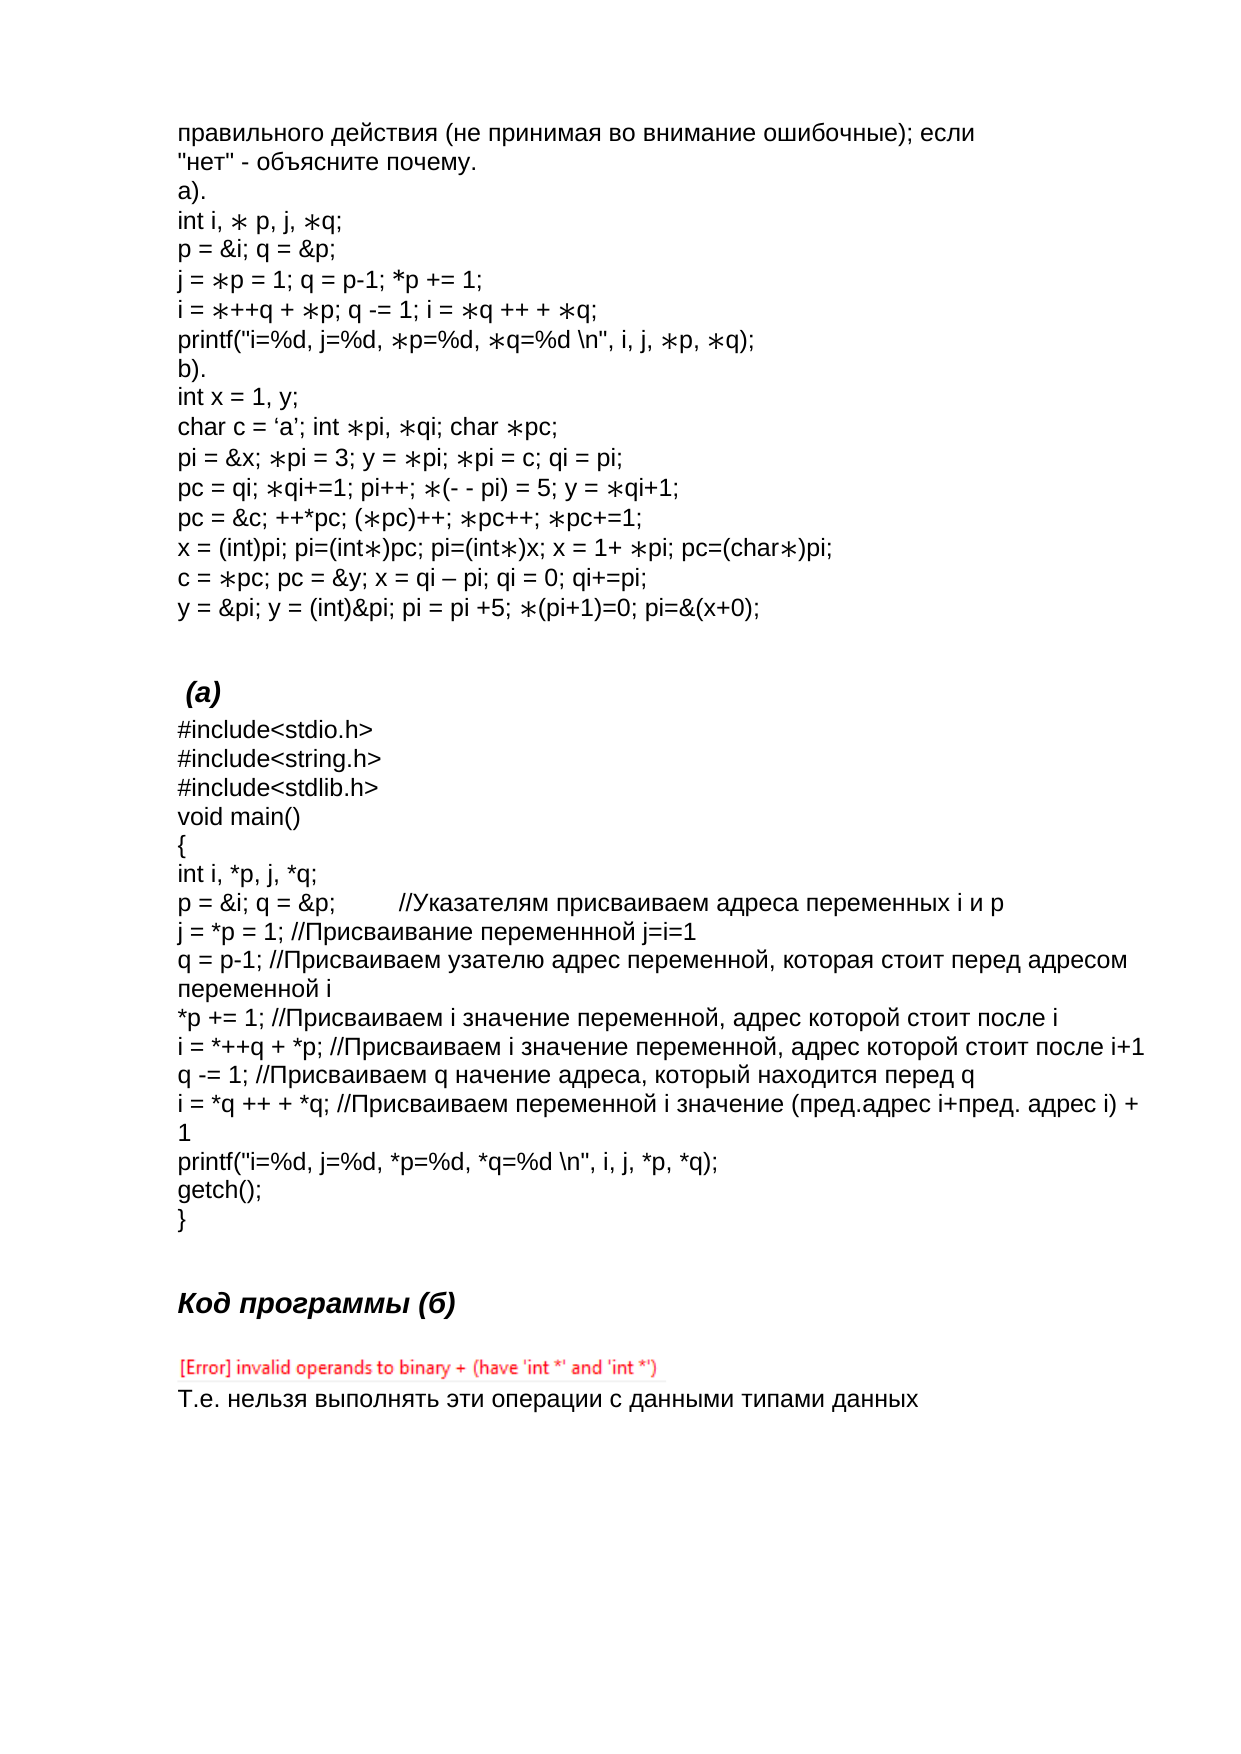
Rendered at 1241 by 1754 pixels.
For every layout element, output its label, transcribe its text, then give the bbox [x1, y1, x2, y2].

text printf("i=%d, j=%d, *p=%d, *q=%d \n", i, j, *p, *q); [177, 1147, 1152, 1175]
text c = ∗pc; pc = &y; x = qi – pi; qi = 0; qi+=pi; [177, 562, 1152, 592]
text x = (int)pi; pi=(int∗)pc; pi=(int∗)x; x = 1+ ∗pi; pc=(char∗)pi; [177, 531, 1152, 562]
subtitle Код программы (б) [177, 1287, 1152, 1320]
text i = *q ++ + *q; //Присваиваем переменной i значение (пред.адрес i+пред. адрес i) + 1 [177, 1089, 1152, 1147]
text q = p-1; //Присваиваем узателю адрес переменной, которая стоит перед адресом переменной i [177, 945, 1152, 1003]
text { [177, 830, 1152, 859]
subtitle (а) [177, 676, 1152, 709]
text b). [177, 353, 1152, 382]
text i = ∗++q + ∗p; q -= 1; i = ∗q ++ + ∗q; [177, 293, 1152, 323]
text #include<string.h> [177, 744, 1152, 773]
text #include<stdio.h> [177, 715, 1152, 744]
text *p += 1; //Присваиваем i значение переменной, адрес которой стоит после i [177, 1003, 1152, 1032]
text char c = ‘a’; int ∗pi, ∗qi; char ∗pc; [177, 411, 1152, 441]
text a). [177, 176, 1152, 204]
text pi = &x; ∗pi = 3; y = ∗pi; ∗pi = c; qi = pi; [177, 441, 1152, 471]
text j = *p = 1; //Присваивание переменнной j=i=1 [177, 917, 1152, 945]
text getch(); [177, 1175, 1152, 1204]
text p = &i; q = &p; [177, 234, 1152, 263]
text } [177, 1204, 1152, 1233]
text "нет" - объясните почему. [177, 147, 1152, 176]
text Т.е. нельзя выполнять эти операции с данными типами данных [177, 1384, 1152, 1413]
text j = ∗p = 1; q = p-1; *p += 1; [177, 263, 1152, 293]
text pc = &c; ++*pc; (∗pc)++; ∗pc++; ∗pc+=1; [177, 501, 1152, 531]
text правильного действия (не принимая во внимание ошибочные); если [177, 118, 1152, 147]
text pc = qi; ∗qi+=1; pi++; ∗(- - pi) = 5; y = ∗qi+1; [177, 471, 1152, 501]
text void main() [177, 802, 1152, 830]
text int x = 1, y; [177, 382, 1152, 411]
text i = *++q + *p; //Присваиваем i значение переменной, адрес которой стоит после i+1 [177, 1032, 1152, 1060]
text p = &i; q = &p; //Указателям присваиваем адреса переменных i и p [177, 888, 1152, 917]
text printf("i=%d, j=%d, ∗p=%d, ∗q=%d \n", i, j, ∗p, ∗q); [177, 323, 1152, 353]
text #include<stdlib.h> [177, 773, 1152, 802]
text int i, ∗ p, j, ∗q; [177, 204, 1152, 234]
picture [177, 1355, 667, 1384]
text q -= 1; //Присваиваем q начение адреса, который находится перед q [177, 1060, 1152, 1089]
text y = &pi; y = (int)&pi; pi = pi +5; ∗(pi+1)=0; pi=&(x+0); [177, 592, 1152, 622]
text int i, *p, j, *q; [177, 859, 1152, 888]
